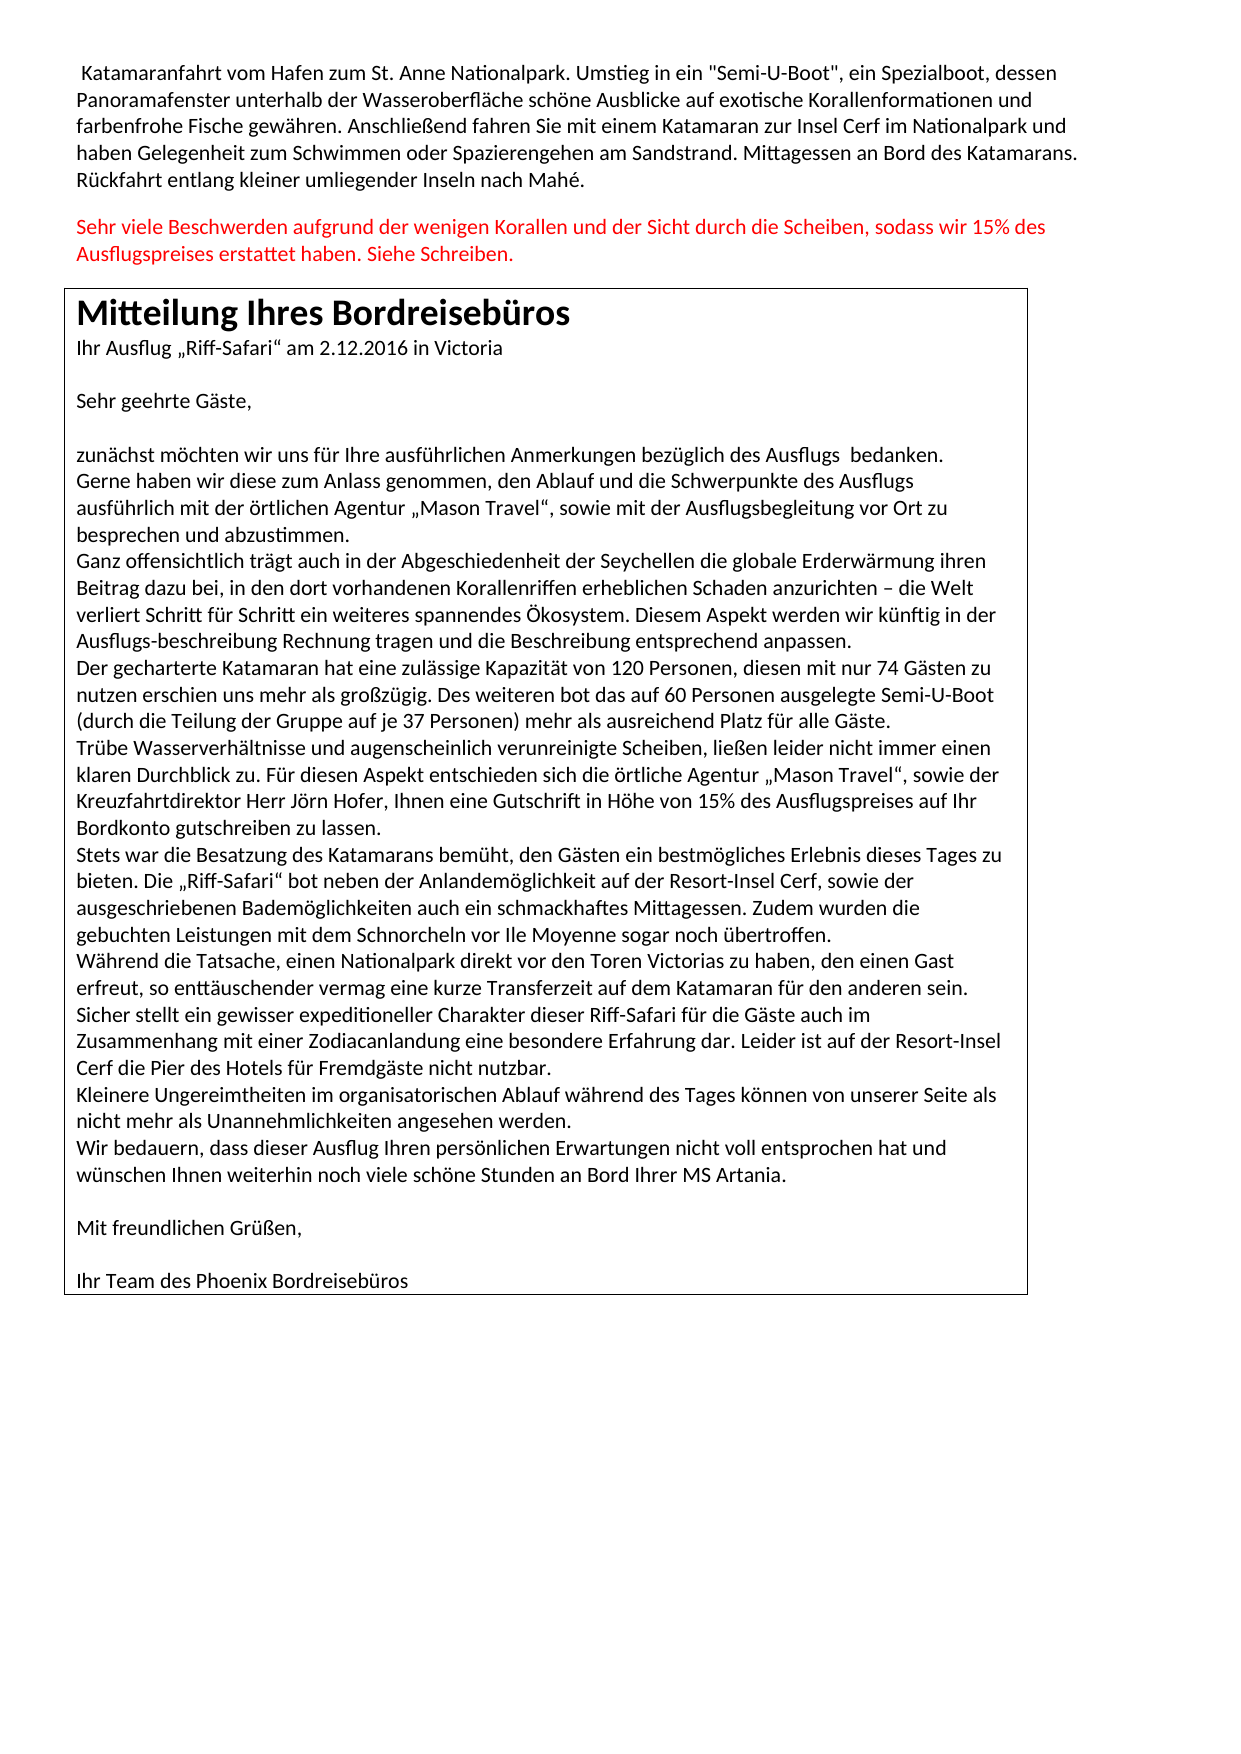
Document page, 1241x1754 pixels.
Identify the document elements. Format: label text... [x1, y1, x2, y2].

text Sehr viele Beschwerden aufgrund der wenigen Korallen und der Sicht durch die Scheiben, sodass wir 15% des Ausflugspreises erstattet haben. Siehe Schreiben. [76, 213, 1090, 267]
text Katamaranfahrt vom Hafen zum St. Anne Nationalpark. Umstieg in ein "Semi-U-Boot", ein Spezialboot, dessen Panoramafenster unterhalb der Wasseroberfläche schöne Ausblicke auf exotische Korallenformationen und farbenfrohe Fische gewähren. Anschließend fahren Sie mit einem Katamaran zur Insel Cerf im Nationalpark und haben Gelegenheit zum Schwimmen oder Spazierengehen am Sandstrand. Mittagessen an Bord des Katamarans. Rückfahrt entlang kleiner umliegender Inseln nach Mahé. [76, 59, 1090, 192]
table_header Mitteilung Ihres Bordreisebüros Ihr Ausflug „Riff-Safari“ am 2.12.2016 in Victoria Sehr geehrte Gäste, zunächst möchten wir uns für Ihre ausführlichen Anmerkungen bezüglich des Ausflugs bedanken. Gerne haben wir diese zum Anlass genommen, den Ablauf und die Schwerpunkte des Ausflugs ausführlich mit der örtlichen Agentur „Mason Travel“, sowie mit der Ausflugsbegleitung vor Ort zu besprechen und abzustimmen. Ganz offensichtlich trägt auch in der Abgeschiedenheit der Seychellen die globale Erderwärmung ihren Beitrag dazu bei, in den dort vorhandenen Korallenriffen erheblichen Schaden anzurichten – die Welt verliert Schritt für Schritt ein weiteres spannendes Ökosystem. Diesem Aspekt werden wir künftig in der Ausflugs-beschreibung Rechnung tragen und die Beschreibung entsprechend anpassen. Der gecharterte Katamaran hat eine zulässige Kapazität von 120 Personen, diesen mit nur 74 Gästen zu nutzen erschien uns mehr als großzügig. Des weiteren bot das auf 60 Personen ausgelegte Semi-U-Boot (durch die Teilung der Gruppe auf je 37 Personen) mehr als ausreichend Platz für alle Gäste. Trübe Wasserverhältnisse und augenscheinlich verunreinigte Scheiben, ließen leider nicht immer einen klaren Durchblick zu. Für diesen Aspekt entschieden sich die örtliche Agentur „Mason Travel“, sowie der Kreuzfahrtdirektor Herr Jörn Hofer, Ihnen eine Gutschrift in Höhe von 15% des Ausflugspreises auf Ihr Bordkonto gutschreiben zu lassen. Stets war die Besatzung des Katamarans bemüht, den Gästen ein bestmögliches Erlebnis dieses Tages zu bieten. Die „Riff-Safari“ bot neben der Anlandemöglichkeit auf der Resort-Insel Cerf, sowie der ausgeschriebenen Bademöglichkeiten auch ein schmackhaftes Mittagessen. Zudem wurden die gebuchten Leistungen mit dem Schnorcheln vor Ile Moyenne sogar noch übertroffen. Während die Tatsache, einen Nationalpark direkt vor den Toren Victorias zu haben, den einen Gast erfreut, so enttäuschender vermag eine kurze Transferzeit auf dem Katamaran für den anderen sein. Sicher stellt ein gewisser expeditioneller Charakter dieser Riff-Safari für die Gäste auch im Zusammenhang mit einer Zodiacanlandung eine besondere Erfahrung dar. Leider ist auf der Resort-Insel Cerf die Pier des Hotels für Fremdgäste nicht nutzbar. Kleinere Ungereimtheiten im organisatorischen Ablauf während des Tages können von unserer Seite als nicht mehr als Unannehmlichkeiten angesehen werden. Wir bedauern, dass dieser Ausflug Ihren persönlichen Erwartungen nicht voll entsprochen hat und wünschen Ihnen weiterhin noch viele schöne Stunden an Bord Ihrer MS Artania. Mit freundlichen Grüßen, Ihr Team des Phoenix Bordreisebüros [65, 289, 1027, 1294]
